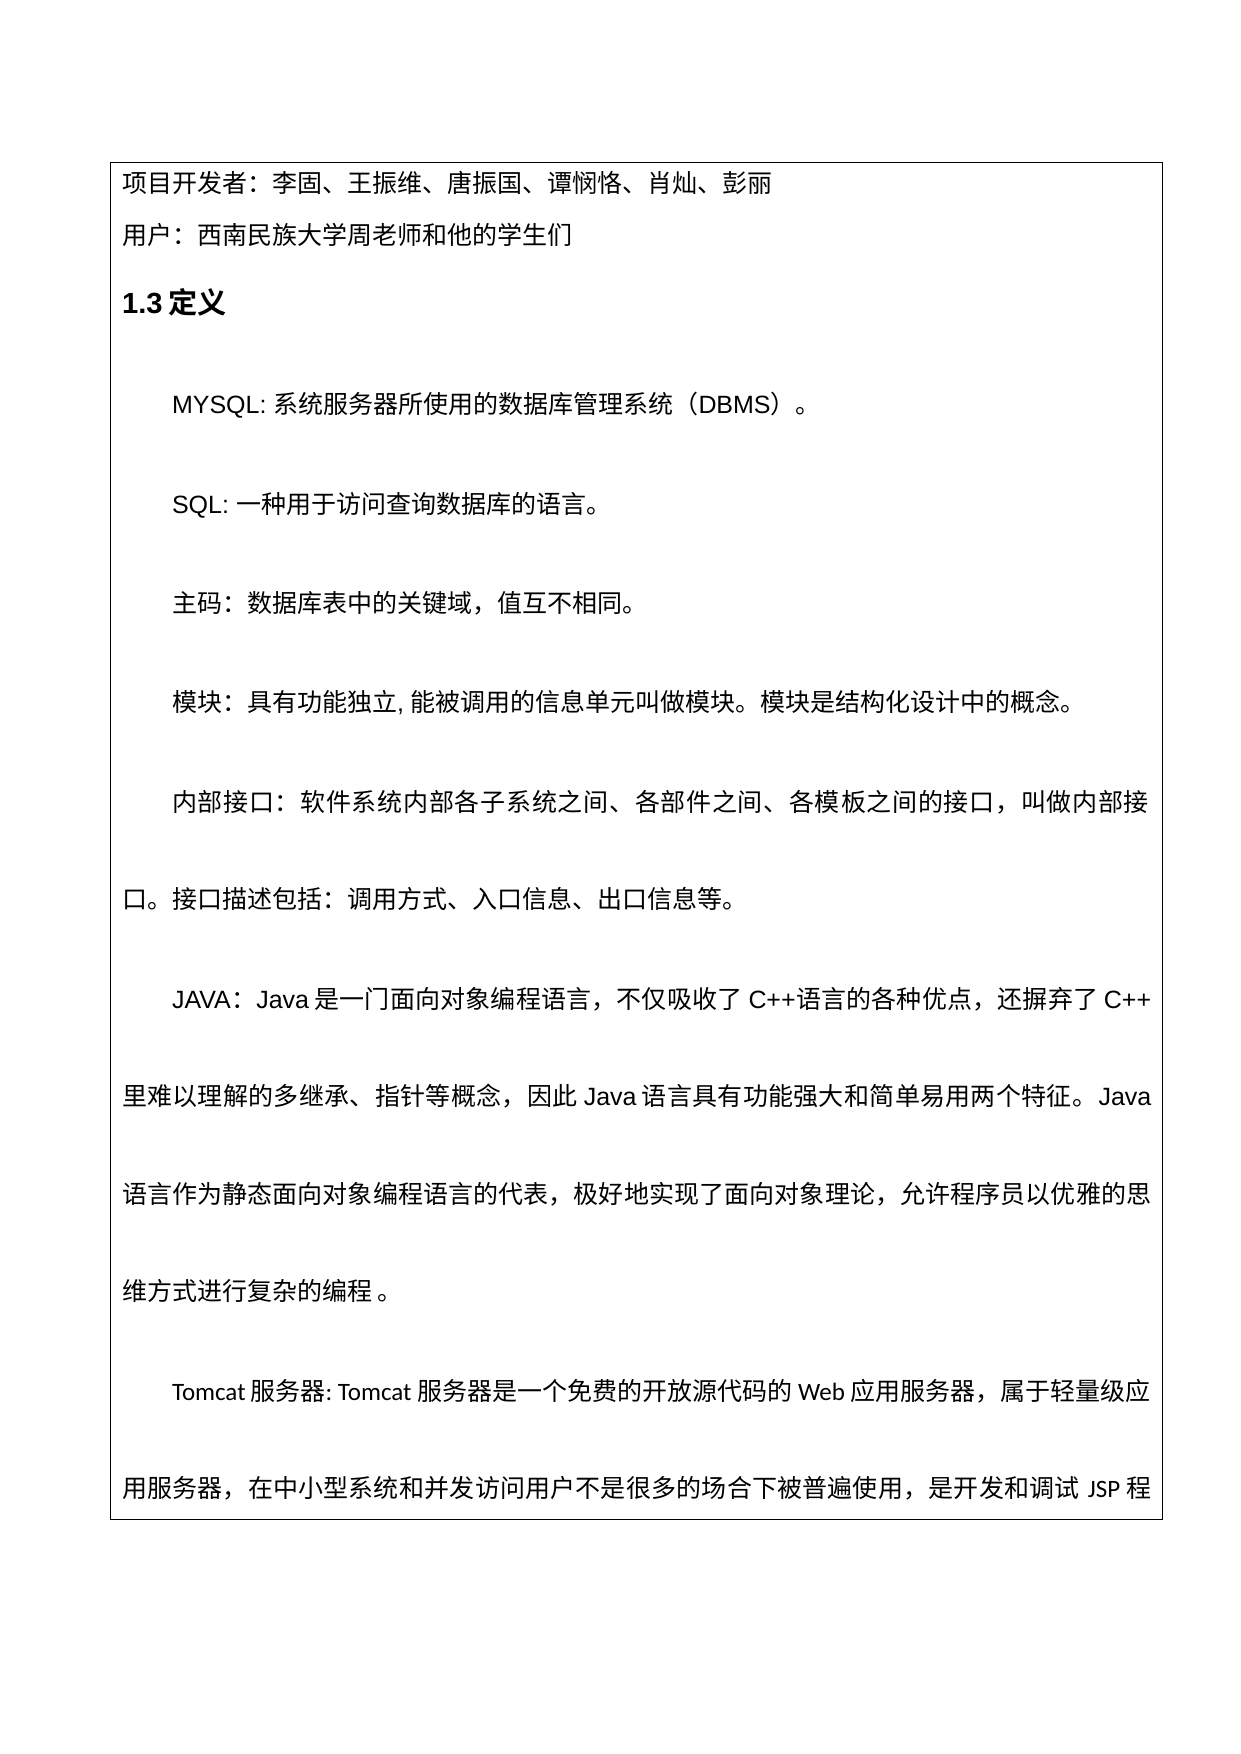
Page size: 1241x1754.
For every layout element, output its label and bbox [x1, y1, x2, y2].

table_cell [111, 163, 1162, 1519]
